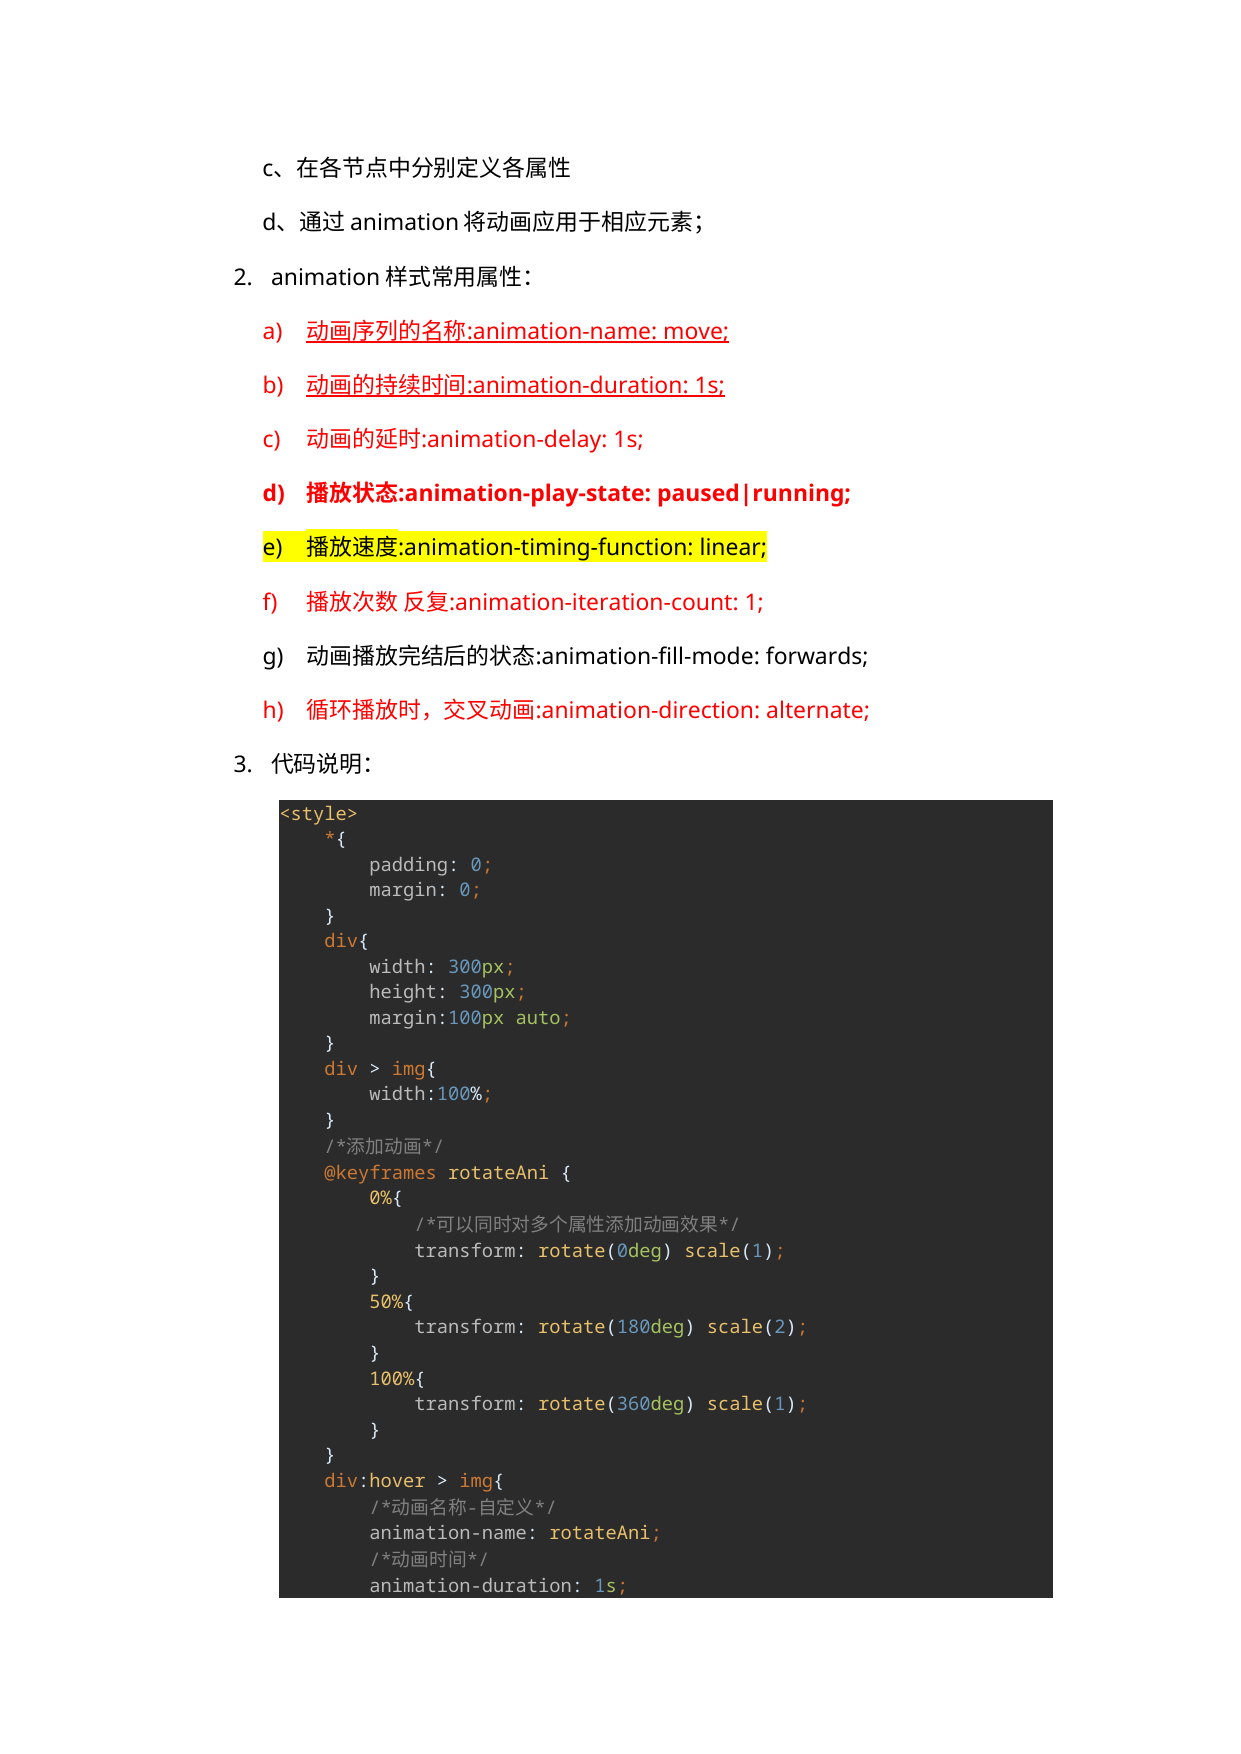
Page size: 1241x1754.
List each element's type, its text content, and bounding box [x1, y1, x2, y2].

list 动画的延时:animation-delay: 1s; [262, 421, 1053, 454]
text c、在各节点中分别定义各属性 [256, 150, 1053, 183]
list 播放状态:animation-play-state: paused|running; [262, 475, 1053, 508]
list 动画播放完结后的状态:animation-fill-mode: forwards; [262, 637, 1053, 671]
list 播放次数 反复:animation-iteration-count: 1; [262, 583, 1053, 617]
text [279, 800, 1053, 1598]
text d、通过animation将动画应用于相应元素； [256, 204, 1053, 237]
list 播放速度:animation-timing-function: linear; [398, 529, 1053, 562]
list 循环播放时，交叉动画:animation-direction: alternate; [262, 692, 1053, 725]
list 动画序列的名称:animation-name: move; [262, 312, 1053, 346]
list animation样式常用属性： [233, 258, 1053, 292]
list 动画的持续时间:animation-duration: 1s; [262, 367, 1053, 400]
list 代码说明： [233, 746, 1053, 779]
